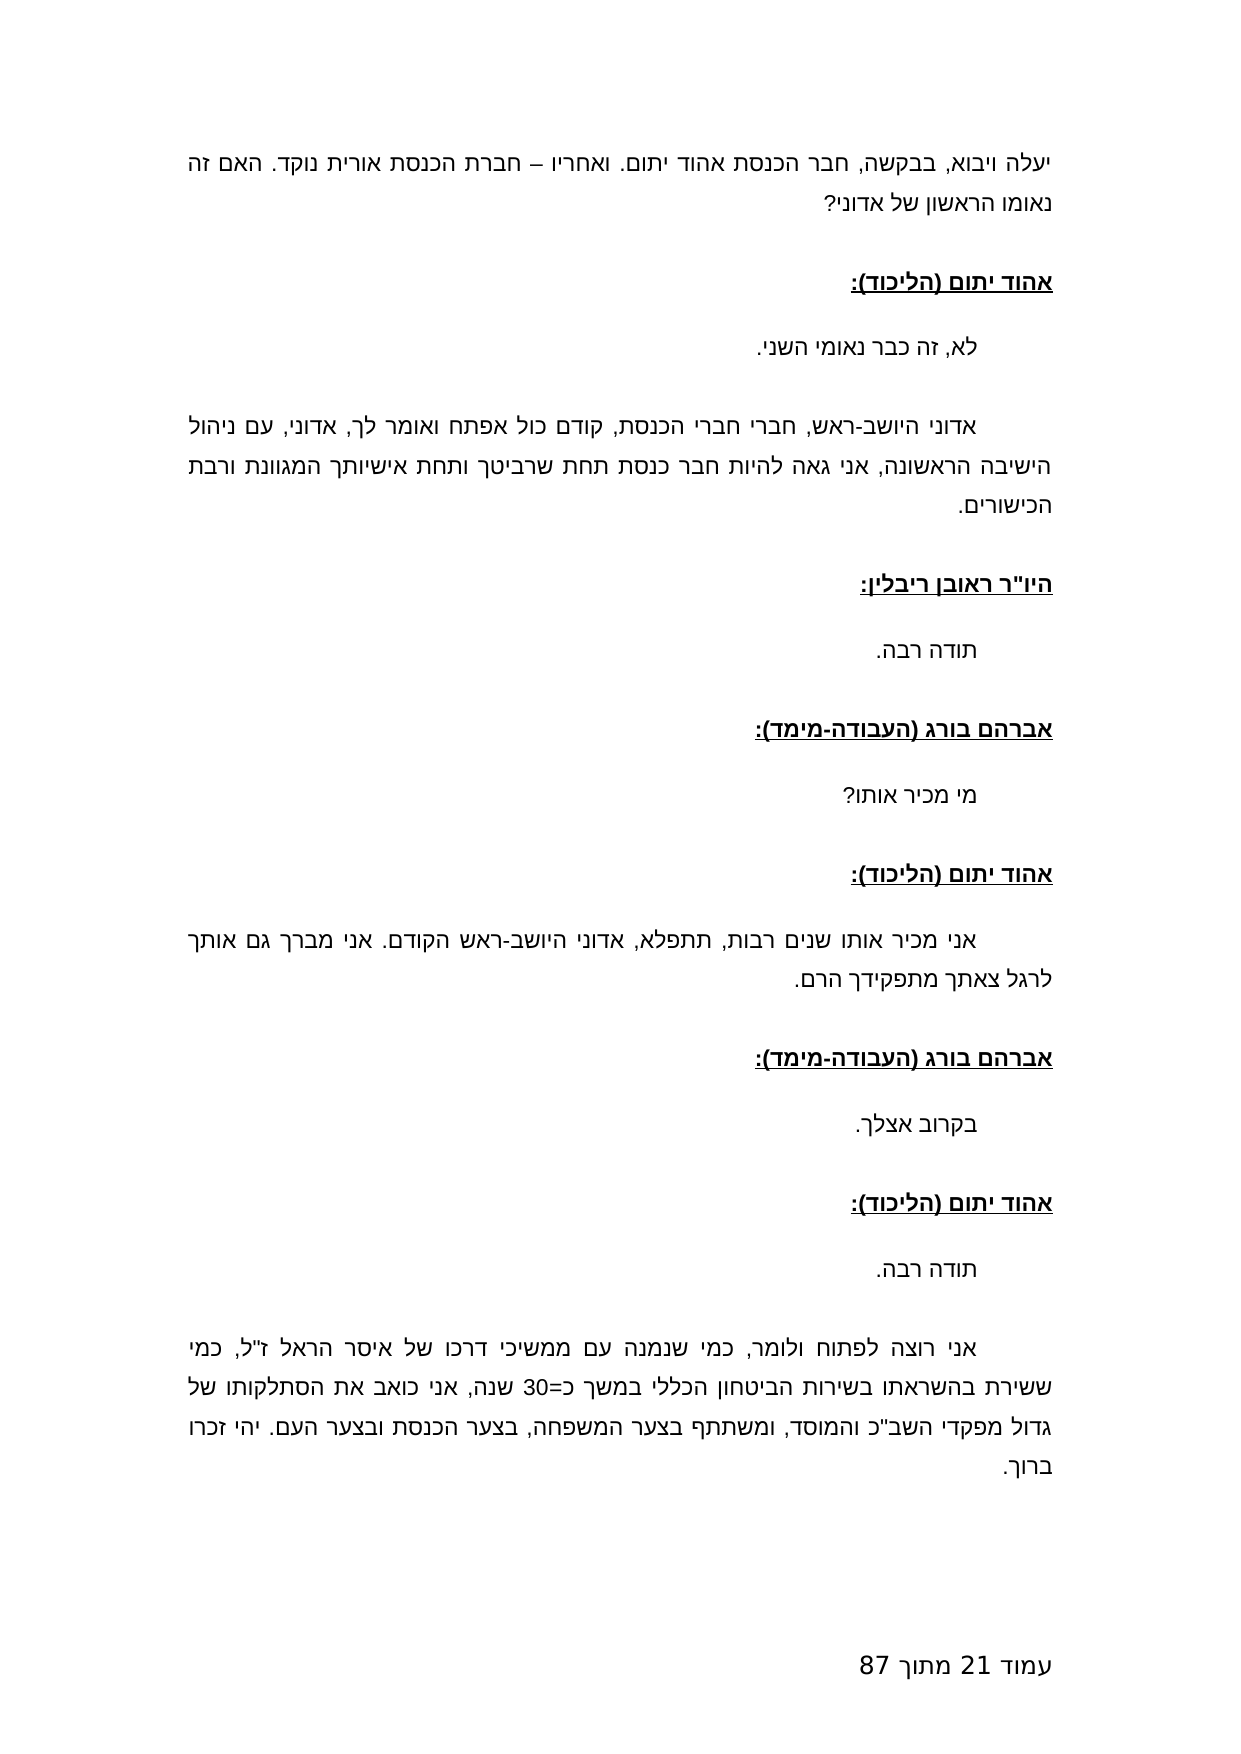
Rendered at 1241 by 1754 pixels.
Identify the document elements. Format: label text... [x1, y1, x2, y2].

text לא, זה כבר נאומי השני. [187, 334, 1053, 361]
text אדוני היושב-ראש, חברי חברי הכנסת, קודם כול אפתח ואומר לך, אדוני, עם ניהול הישיבה הראשונה, אני גאה להיות חבר כנסת תחת שרביטך ותחת אישיותך המגוונת ורבת הכישורים. [187, 413, 1053, 518]
text מי מכיר אותו? [187, 782, 1053, 808]
text אהוד יתום (הליכוד): [187, 1190, 1053, 1216]
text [187, 150, 1053, 216]
text אני רוצה לפתוח ולומר, כמי שנמנה עם ממשיכי דרכו של איסר הראל ז"ל, כמי ששירת בהשראתו בשירות הביטחון הכללי במשך כ=30 שנה, אני כואב את הסתלקותו של גדול מפקדי השב"כ והמוסד, ומשתתף בצער המשפחה, בצער הכנסת ובצער העם. יהי זכרו ברוך. [187, 1334, 1053, 1479]
text תודה רבה. [187, 1256, 1053, 1282]
text אהוד יתום (הליכוד): [187, 861, 1053, 887]
text היו"ר ראובן ריבלין: [187, 571, 1053, 597]
text אברהם בורג (העבודה-מימד): [187, 716, 1053, 742]
text אהוד יתום (הליכוד): [187, 268, 1053, 295]
text אברהם בורג (העבודה-מימד): [187, 1045, 1053, 1071]
text תודה רבה. [187, 637, 1053, 663]
text בקרוב אצלך. [187, 1111, 1053, 1137]
text אני מכיר אותו שנים רבות, תתפלא, אדוני היושב-ראש הקודם. אני מברך גם אותך לרגל צאתך מתפקידך הרם. [187, 927, 1053, 992]
